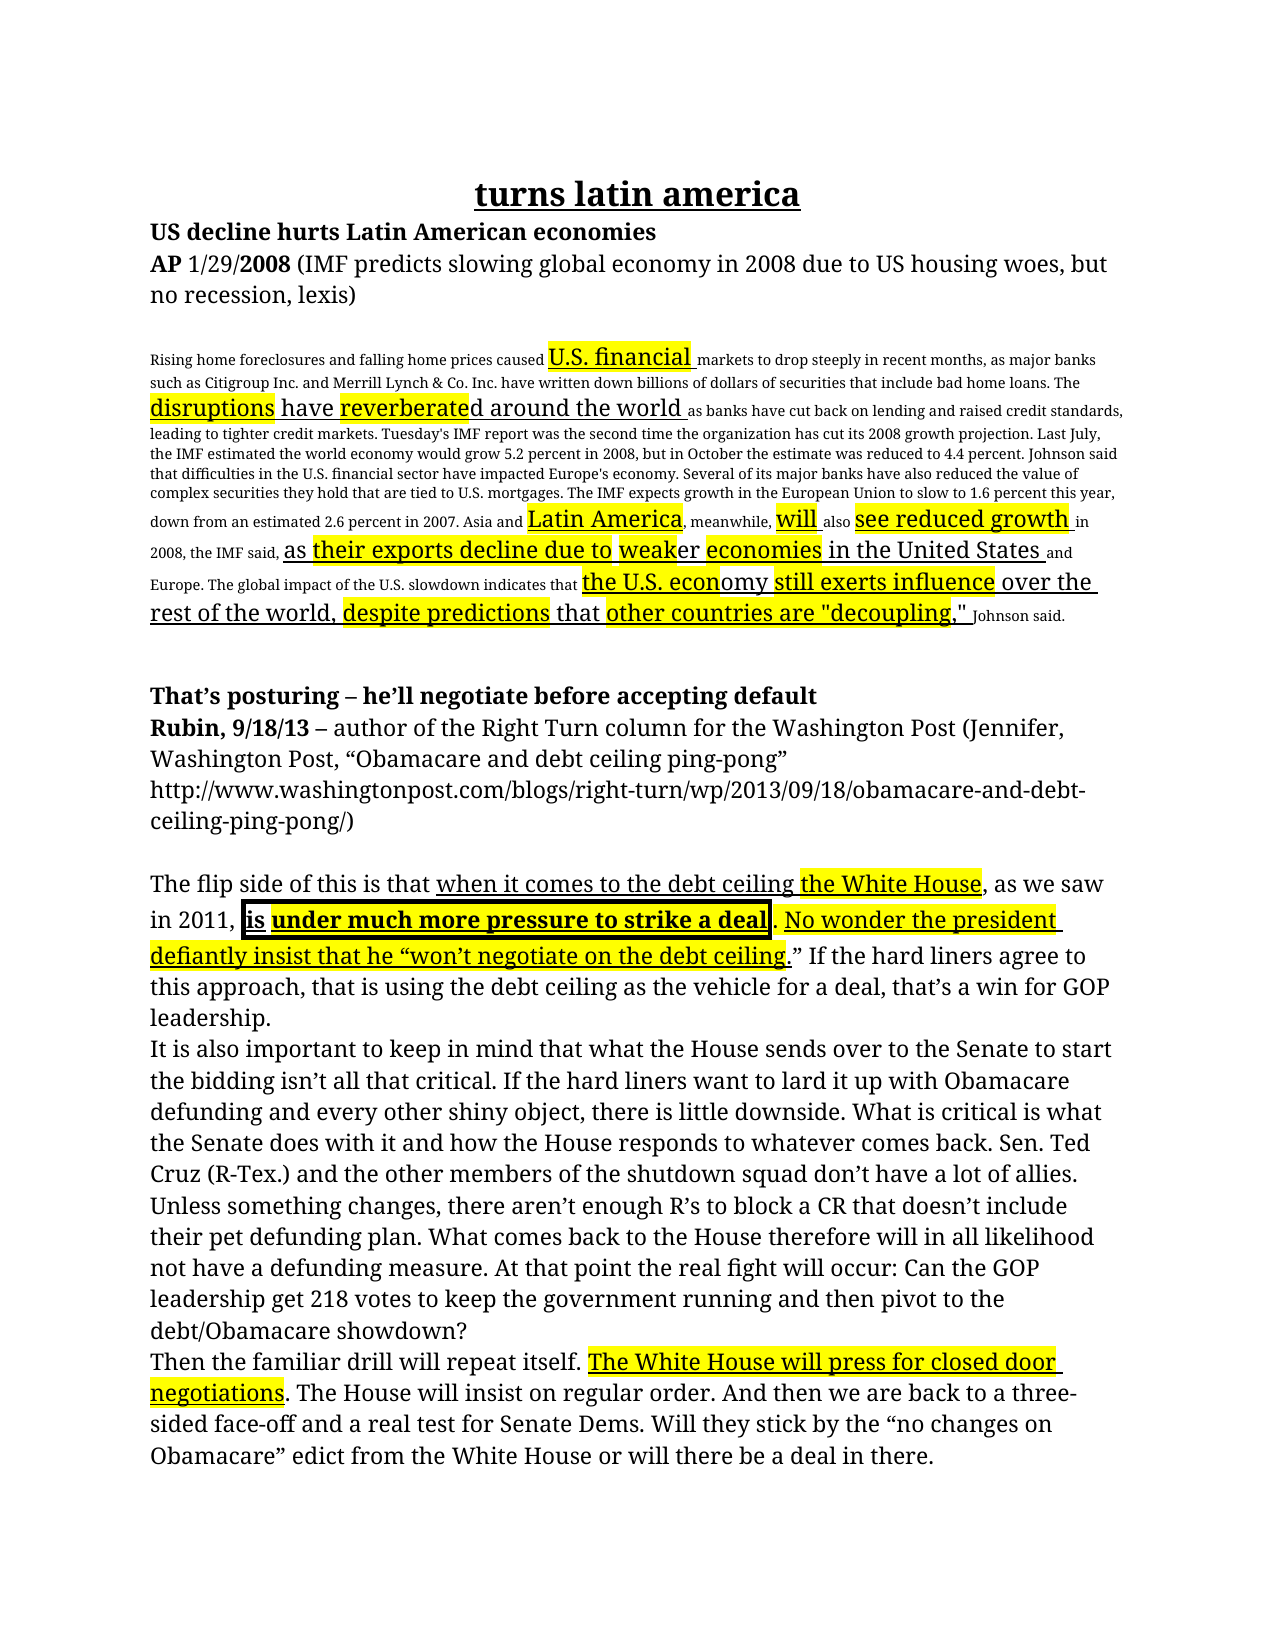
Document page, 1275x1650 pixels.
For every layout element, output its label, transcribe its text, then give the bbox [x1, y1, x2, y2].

text AP 1/29/2008 (IMF predicts slowing global economy in 2008 due to US housing woes, but no recession, lexis) [150, 247, 1125, 310]
text Rising home foreclosures and falling home prices caused U.S. financial markets to drop steeply in recent months, as major banks such as Citigroup Inc. and Merrill Lynch & Co. Inc. have written down billions of dollars of securities that include bad home loans. The disruptions have reverberated around the world as banks have cut back on lending and raised credit standards, leading to tighter credit markets. Tuesday's IMF report was the second time the organization has cut its 2008 growth projection. Last July, the IMF estimated the world economy would grow 5.2 percent in 2008, but in October the estimate was reduced to 4.4 percent. Johnson said that difficulties in the U.S. financial sector have impacted Europe's economy. Several of its major banks have also reduced the value of complex securities they hold that are tied to U.S. mortgages. The IMF expects growth in the European Union to slow to 1.6 percent this year, down from an estimated 2.6 percent in 2007. Asia and Latin America, meanwhile, will also see reduced growth in 2008, the IMF said, as their exports decline due to weaker economies in the United States and Europe. The global impact of the U.S. slowdown indicates that the U.S. economy still exerts influence over the rest of the world, despite predictions that other countries are "decoupling," Johnson said. [150, 341, 1125, 628]
text US decline hurts Latin American economies [150, 216, 1125, 247]
text That’s posturing – he’ll negotiate before accepting default [150, 680, 1125, 712]
text Then the familiar drill will repeat itself. The White House will press for closed door negotiations. The House will insist on regular order. And then we are back to a three-sided face-off and a real test for Senate Dems. Will they stick by the “no changes on Obamacare” edict from the White House or will there be a deal in there. [150, 1346, 1125, 1471]
text It is also important to keep in mind that what the House sends over to the Senate to start the bidding isn’t all that critical. If the hard liners want to lard it up with Obamacare defunding and every other shiny object, there is little downside. What is critical is what the Senate does with it and how the House responds to whatever comes back. Sen. Ted Cruz (R-Tex.) and the other members of the shutdown squad don’t have a lot of allies. Unless something changes, there aren’t enough R’s to block a CR that doesn’t include their pet defunding plan. What comes back to the House therefore will in all likelihood not have a defunding measure. At that point the real fight will occur: Can the GOP leadership get 218 votes to keep the government running and then pivot to the debt/Obamacare showdown? [150, 1033, 1125, 1346]
text The flip side of this is that when it comes to the debt ceiling the White House, as we saw in 2011, is under much more pressure to strike a deal. No wonder the president defiantly insist that he “won’t negotiate on the debt ceiling.” If the hard liners agree to this approach, that is using the debt ceiling as the vehicle for a deal, that’s a win for GOP leadership. [150, 868, 1125, 1033]
text Rubin, 9/18/13 – author of the Right Turn column for the Washington Post (Jennifer, Washington Post, “Obamacare and debt ceiling ping-pong” http://www.washingtonpost.com/blogs/right-turn/wp/2013/09/18/obamacare-and-debt-ceiling-ping-pong/) [150, 712, 1125, 837]
subtitle turns latin america [150, 171, 1125, 216]
